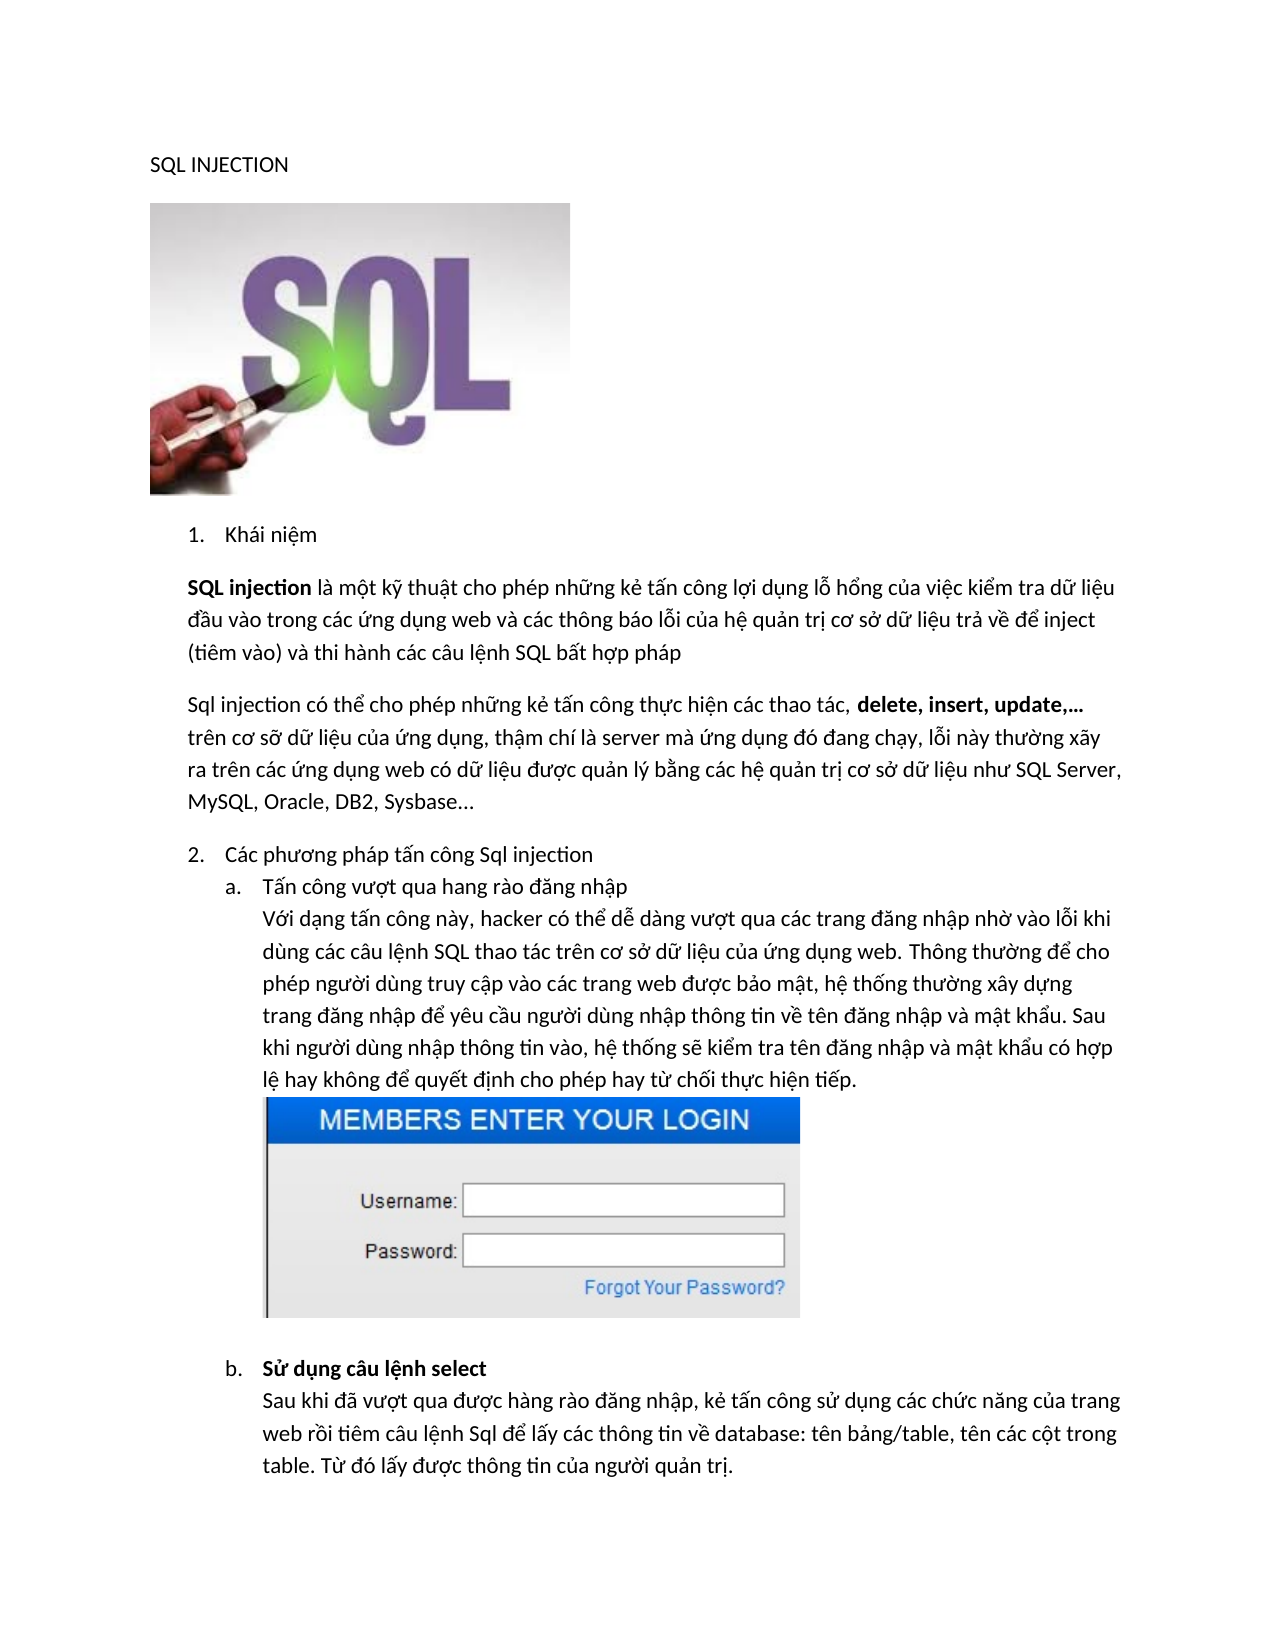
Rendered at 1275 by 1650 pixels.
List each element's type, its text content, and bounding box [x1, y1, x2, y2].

text Sql injection có thể cho phép những kẻ tấn công thực hiện các thao tác, delete, insert, update,… trên cơ sỡ dữ liệu của ứng dụng, thậm chí là server mà ứng dụng đó đang chạy, lỗi này thường xãy ra trên các ứng dụng web có dữ liệu được quản lý bằng các hệ quản trị cơ sở dữ liệu như SQL Server, MySQL, Oracle, DB2, Sysbase... [187, 691, 1125, 815]
list Các phương pháp tấn công Sql injection [187, 840, 1125, 868]
list Tấn công vượt qua hang rào đăng nhập [225, 872, 1125, 900]
list Sau khi đã vượt qua được hàng rào đăng nhập, kẻ tấn công sử dụng các chức năng của trang web rồi tiêm câu lệnh Sql để lấy các thông tin về database: tên bảng/table, tên các cột trong table. Từ đó lấy được thông tin của người quản trị. [262, 1387, 1125, 1479]
text SQL INJECTION [150, 150, 1125, 178]
list Với dạng tấn công này, hacker có thể dễ dàng vượt qua các trang đăng nhập nhờ vào lỗi khi dùng các câu lệnh SQL thao tác trên cơ sở dữ liệu của ứng dụng web. Thông thường để cho phép người dùng truy cập vào các trang web được bảo mật, hệ thống thường xây dựng trang đăng nhập để yêu cầu người dùng nhập thông tin về tên đăng nhập và mật khẩu. Sau khi người dùng nhập thông tin vào, hệ thống sẽ kiểm tra tên đăng nhập và mật khẩu có hợp lệ hay không để quyết định cho phép hay từ chối thực hiện tiếp. [262, 904, 1125, 1093]
picture [150, 203, 571, 496]
text SQL injection là một kỹ thuật cho phép những kẻ tấn công lợi dụng lỗ hổng của việc kiểm tra dữ liệu đầu vào trong các ứng dụng web và các thông báo lỗi của hệ quản trị cơ sở dữ liệu trả về để inject (tiêm vào) và thi hành các câu lệnh SQL bất hợp pháp [187, 573, 1125, 666]
list Khái niệm [187, 520, 1125, 548]
picture [262, 1097, 800, 1318]
list Sử dụng câu lệnh select [225, 1354, 1125, 1382]
